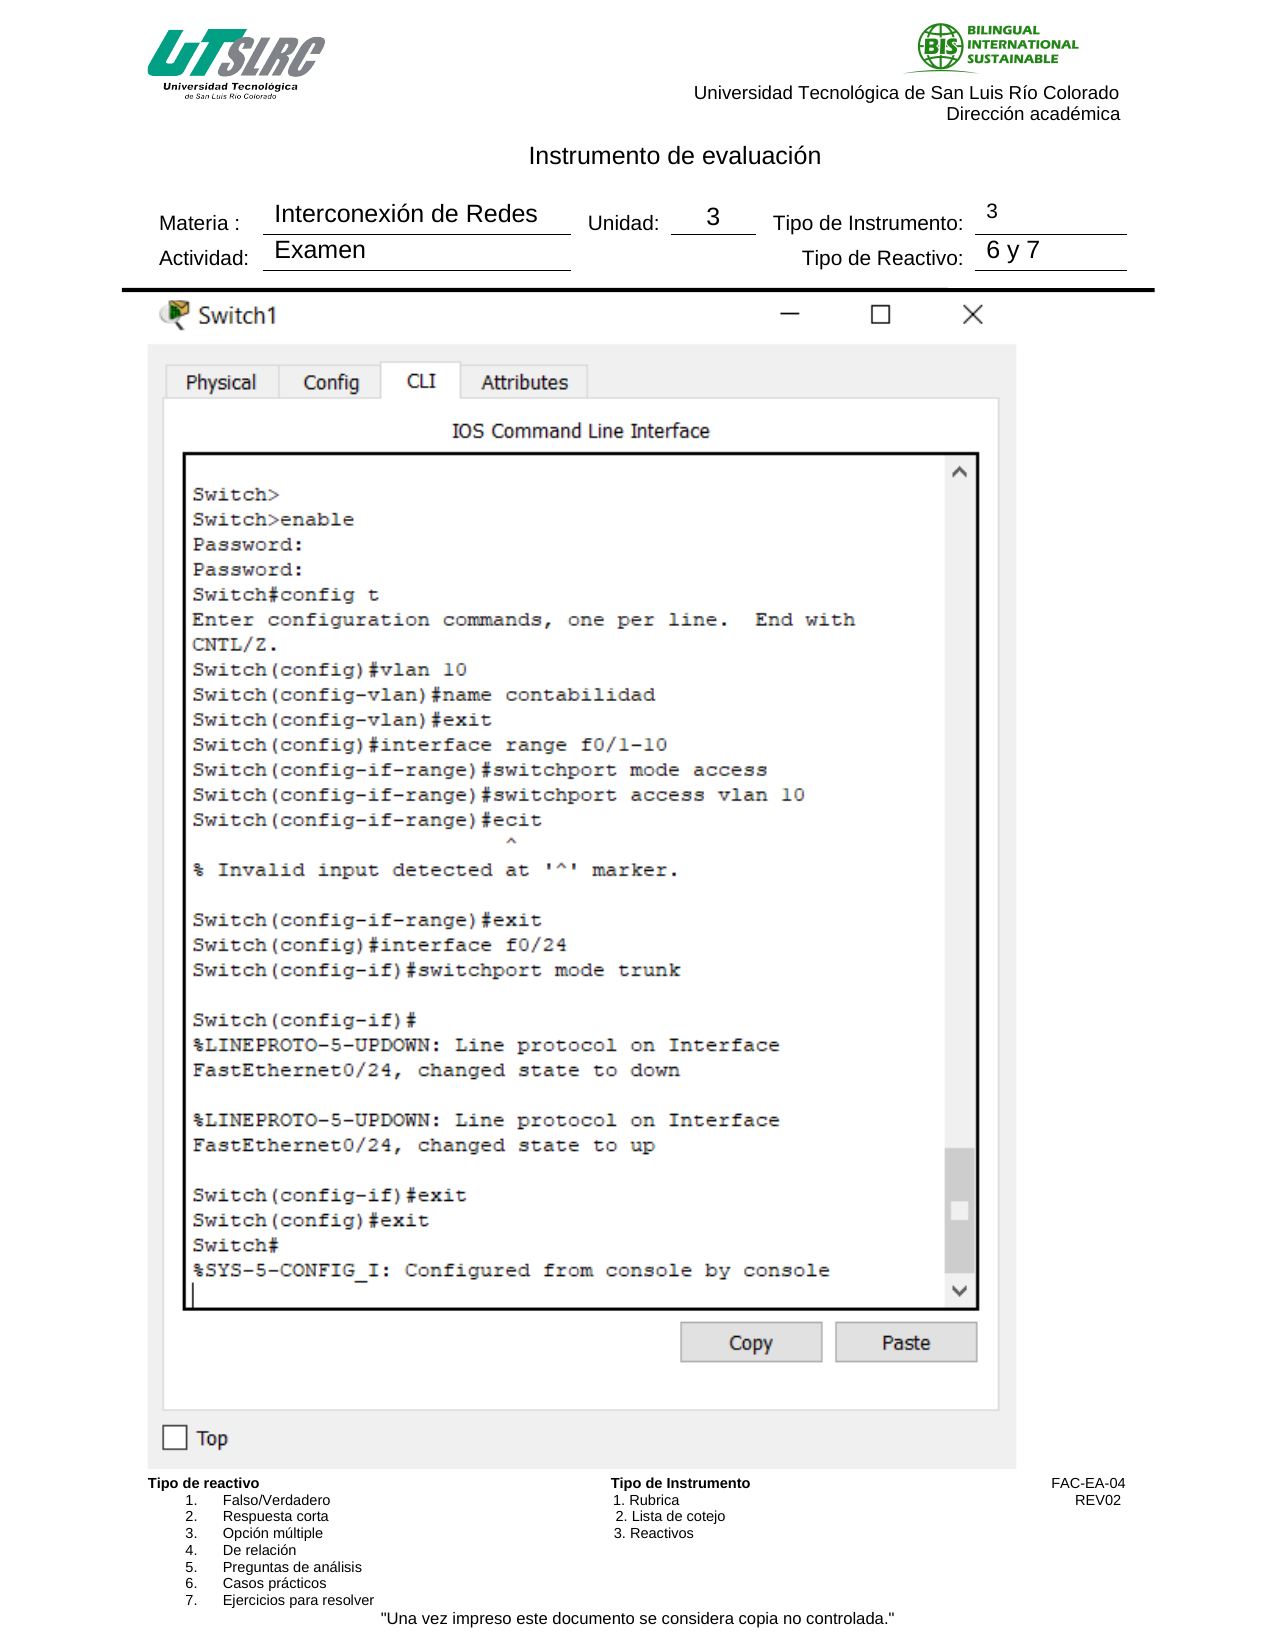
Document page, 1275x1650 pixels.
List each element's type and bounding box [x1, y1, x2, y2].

picture [147, 299, 1017, 1469]
picture [900, 17, 1085, 79]
picture [147, 29, 325, 99]
